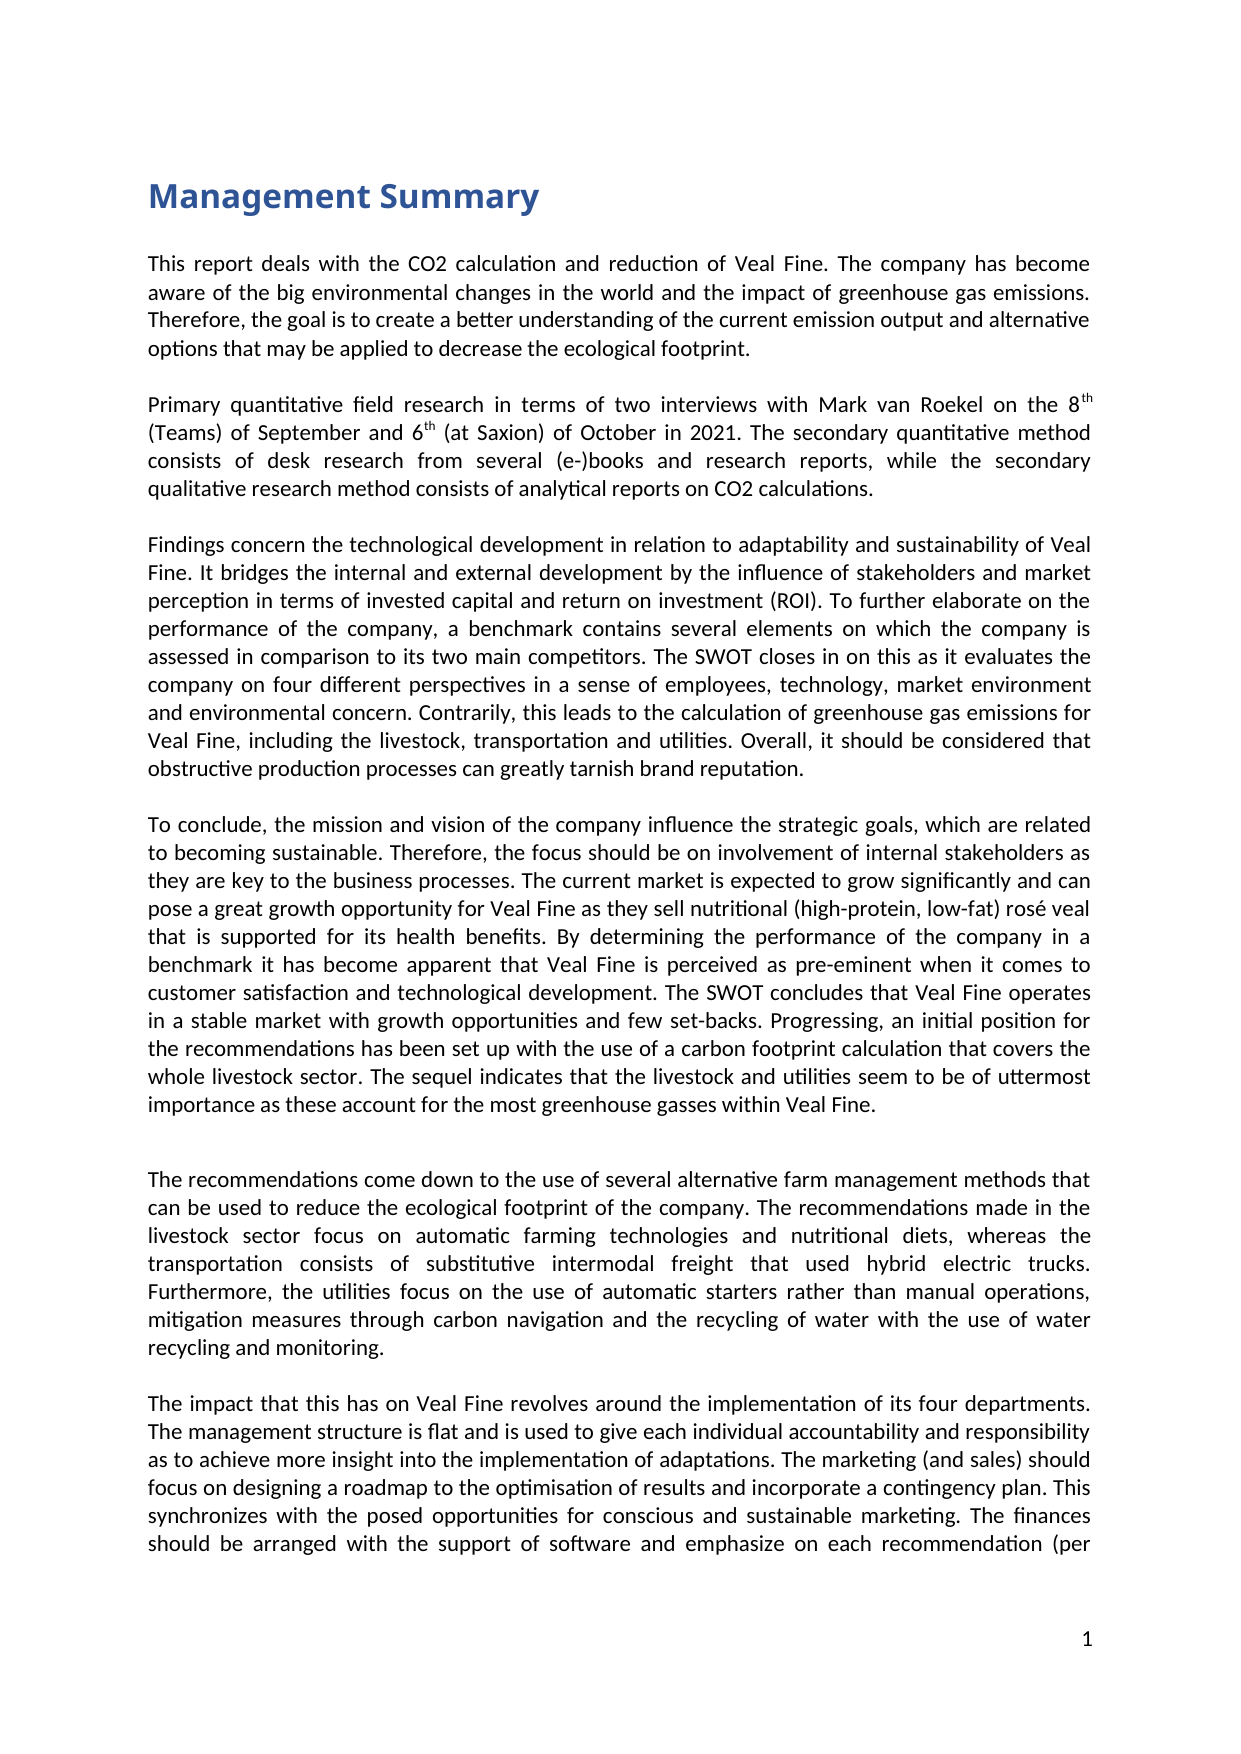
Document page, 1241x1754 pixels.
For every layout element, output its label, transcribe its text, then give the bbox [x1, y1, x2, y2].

subtitle Management Summary [148, 173, 1093, 218]
text To conclude, the mission and vision of the company influence the strategic goals, which are related to becoming sustainable. Therefore, the focus should be on involvement of internal stakeholders as they are key to the business processes. The current market is expected to grow significantly and can pose a great growth opportunity for Veal Fine as they sell nutritional (high-protein, low-fat) rosé veal that is supported for its health benefits. By determining the performance of the company in a benchmark it has become apparent that Veal Fine is perceived as pre-eminent when it comes to customer satisfaction and technological development. The SWOT concludes that Veal Fine operates in a stable market with growth opportunities and few set-backs. Progressing, an initial position for the recommendations has been set up with the use of a carbon footprint calculation that covers the whole livestock sector. The sequel indicates that the livestock and utilities seem to be of uttermost importance as these account for the most greenhouse gasses within Veal Fine. [148, 810, 1093, 1118]
text This report deals with the CO2 calculation and reduction of Veal Fine. The company has become aware of the big environmental changes in the world and the impact of greenhouse gas emissions. Therefore, the goal is to create a better understanding of the current emission output and alternative options that may be applied to decrease the ecological footprint. [148, 249, 1093, 362]
text The recommendations come down to the use of several alternative farm management methods that can be used to reduce the ecological footprint of the company. The recommendations made in the livestock sector focus on automatic farming technologies and nutritional diets, whereas the transportation consists of substitutive intermodal freight that used hybrid electric trucks. Furthermore, the utilities focus on the use of automatic starters rather than manual operations, mitigation measures through carbon navigation and the recycling of water with the use of water recycling and monitoring. [148, 1165, 1093, 1361]
text Findings concern the technological development in relation to adaptability and sustainability of Veal Fine. It bridges the internal and external development by the influence of stakeholders and market perception in terms of invested capital and return on investment (ROI). To further elaborate on the performance of the company, a benchmark contains several elements on which the company is assessed in comparison to its two main competitors. The SWOT closes in on this as it evaluates the company on four different perspectives in a sense of employees, technology, market environment and environmental concern. Contrarily, this leads to the calculation of greenhouse gas emissions for Veal Fine, including the livestock, transportation and utilities. Overall, it should be considered that obstructive production processes can greatly tarnish brand reputation. [148, 530, 1093, 782]
text Primary quantitative field research in terms of two interviews with Mark van Roekel on the 8th (Teams) of September and 6th (at Saxion) of October in 2021. The secondary quantitative method consists of desk research from several (e-)books and research reports, while the secondary qualitative research method consists of analytical reports on CO2 calculations. [148, 390, 1093, 502]
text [148, 1389, 1093, 1557]
